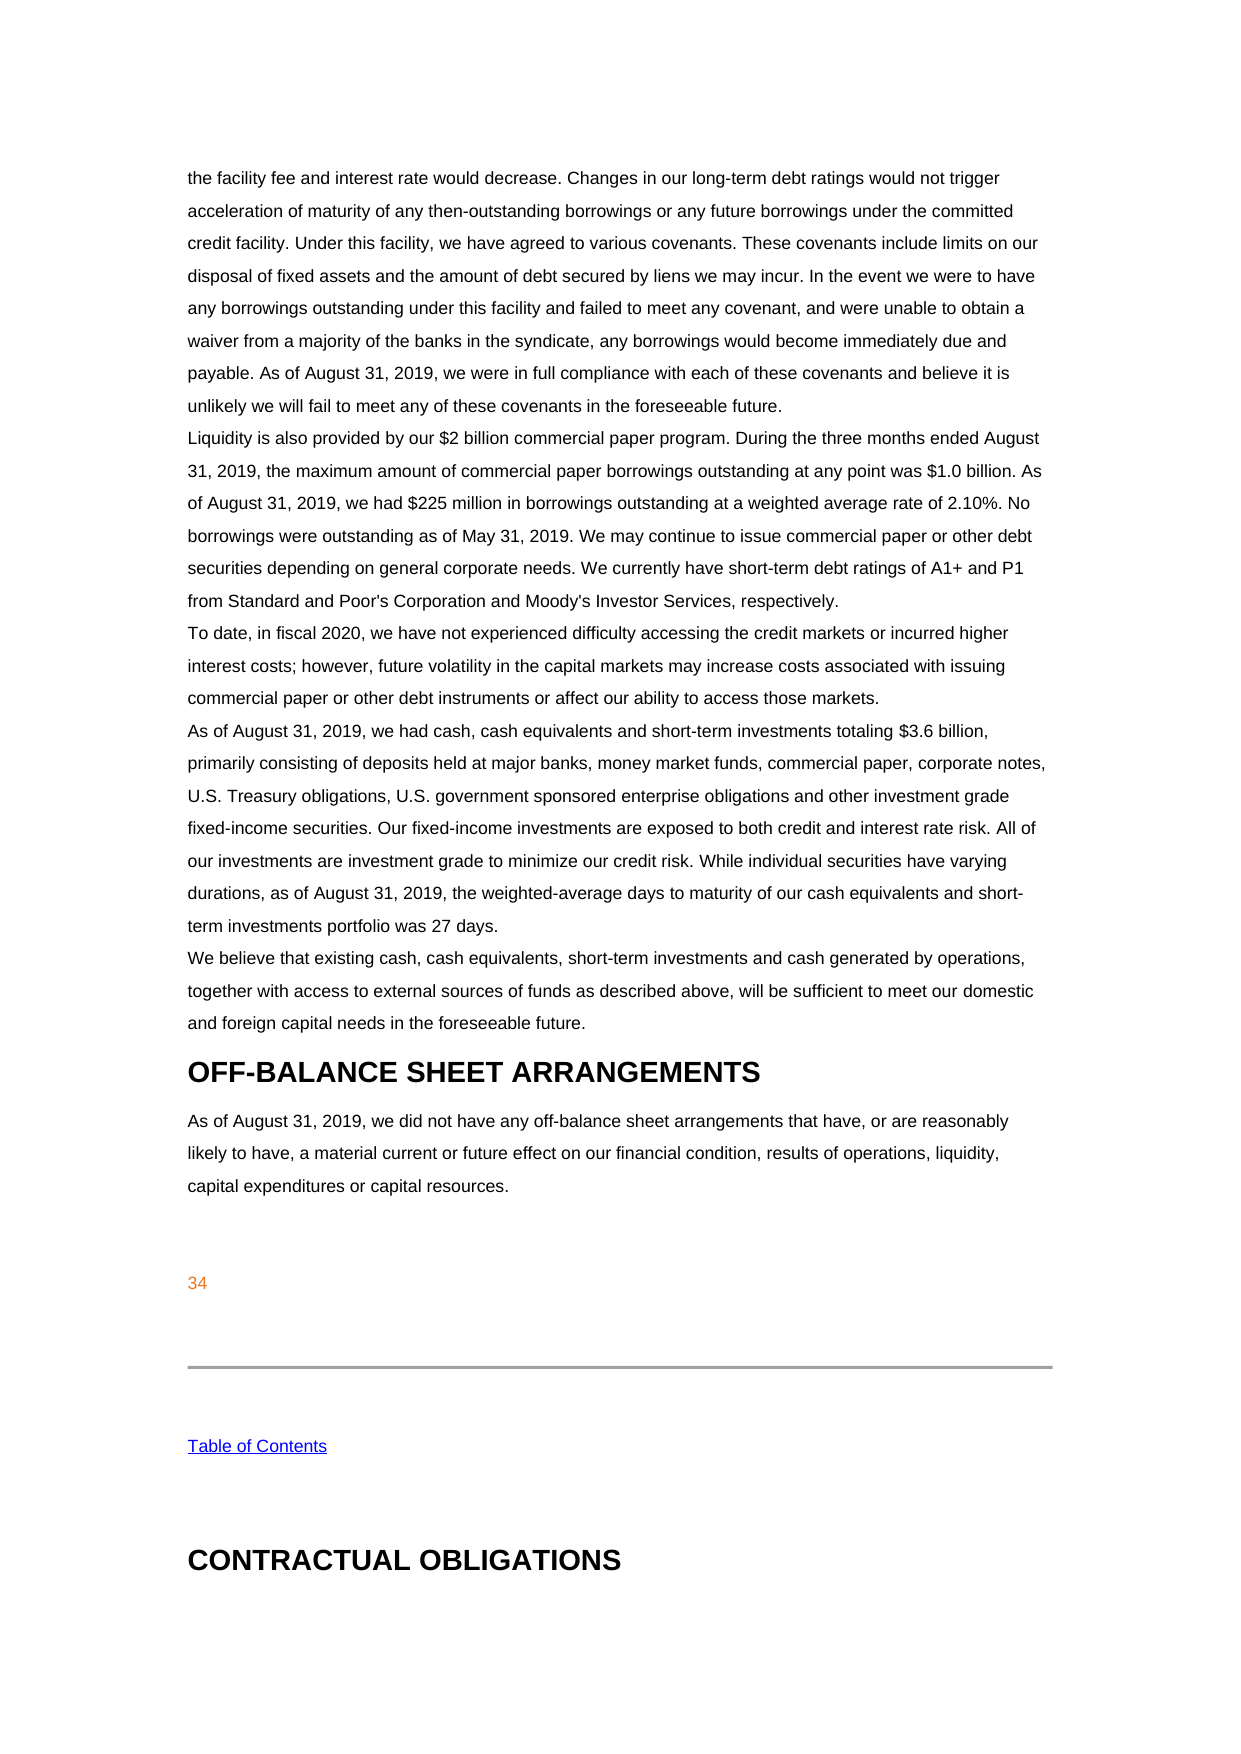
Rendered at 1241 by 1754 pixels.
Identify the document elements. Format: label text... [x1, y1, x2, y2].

text As of August 31, 2019, we had cash, cash equivalents and short-term investments totaling $3.6 billion, primarily consisting of deposits held at major banks, money market funds, commercial paper, corporate notes, U.S. Treasury obligations, U.S. government sponsored enterprise obligations and other investment grade fixed-income securities. Our fixed-income investments are exposed to both credit and interest rate risk. All of our investments are investment grade to minimize our credit risk. While individual securities have varying durations, as of August 31, 2019, the weighted-average days to maturity of our cash equivalents and short-term investments portfolio was 27 days. [187, 714, 1053, 942]
text CONTRACTUAL OBLIGATIONS [187, 1527, 1053, 1592]
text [187, 162, 1053, 422]
text To date, in fiscal 2020, we have not experienced difficulty accessing the credit markets or incurred higher interest costs; however, future volatility in the capital markets may increase costs associated with issuing commercial paper or other debt instruments or affect our ability to access those markets. [187, 617, 1053, 714]
text OFF-BALANCE SHEET ARRANGEMENTS [187, 1039, 1053, 1104]
text 34 [187, 1267, 1053, 1299]
text We believe that existing cash, cash equivalents, short-term investments and cash generated by operations, together with access to external sources of funds as described above, will be sufficient to meet our domestic and foreign capital needs in the foreseeable future. [187, 942, 1053, 1039]
text As of August 31, 2019, we did not have any off-balance sheet arrangements that have, or are reasonably likely to have, a material current or future effect on our financial condition, results of operations, liquidity, capital expenditures or capital resources. [187, 1104, 1053, 1202]
text Table of Contents [187, 1429, 1053, 1462]
text Liquidity is also provided by our $2 billion commercial paper program. During the three months ended August 31, 2019, the maximum amount of commercial paper borrowings outstanding at any point was $1.0 billion. As of August 31, 2019, we had $225 million in borrowings outstanding at a weighted average rate of 2.10%. No borrowings were outstanding as of May 31, 2019. We may continue to issue commercial paper or other debt securities depending on general corporate needs. We currently have short-term debt ratings of A1+ and P1 from Standard and Poor's Corporation and Moody's Investor Services, respectively. [187, 422, 1053, 617]
